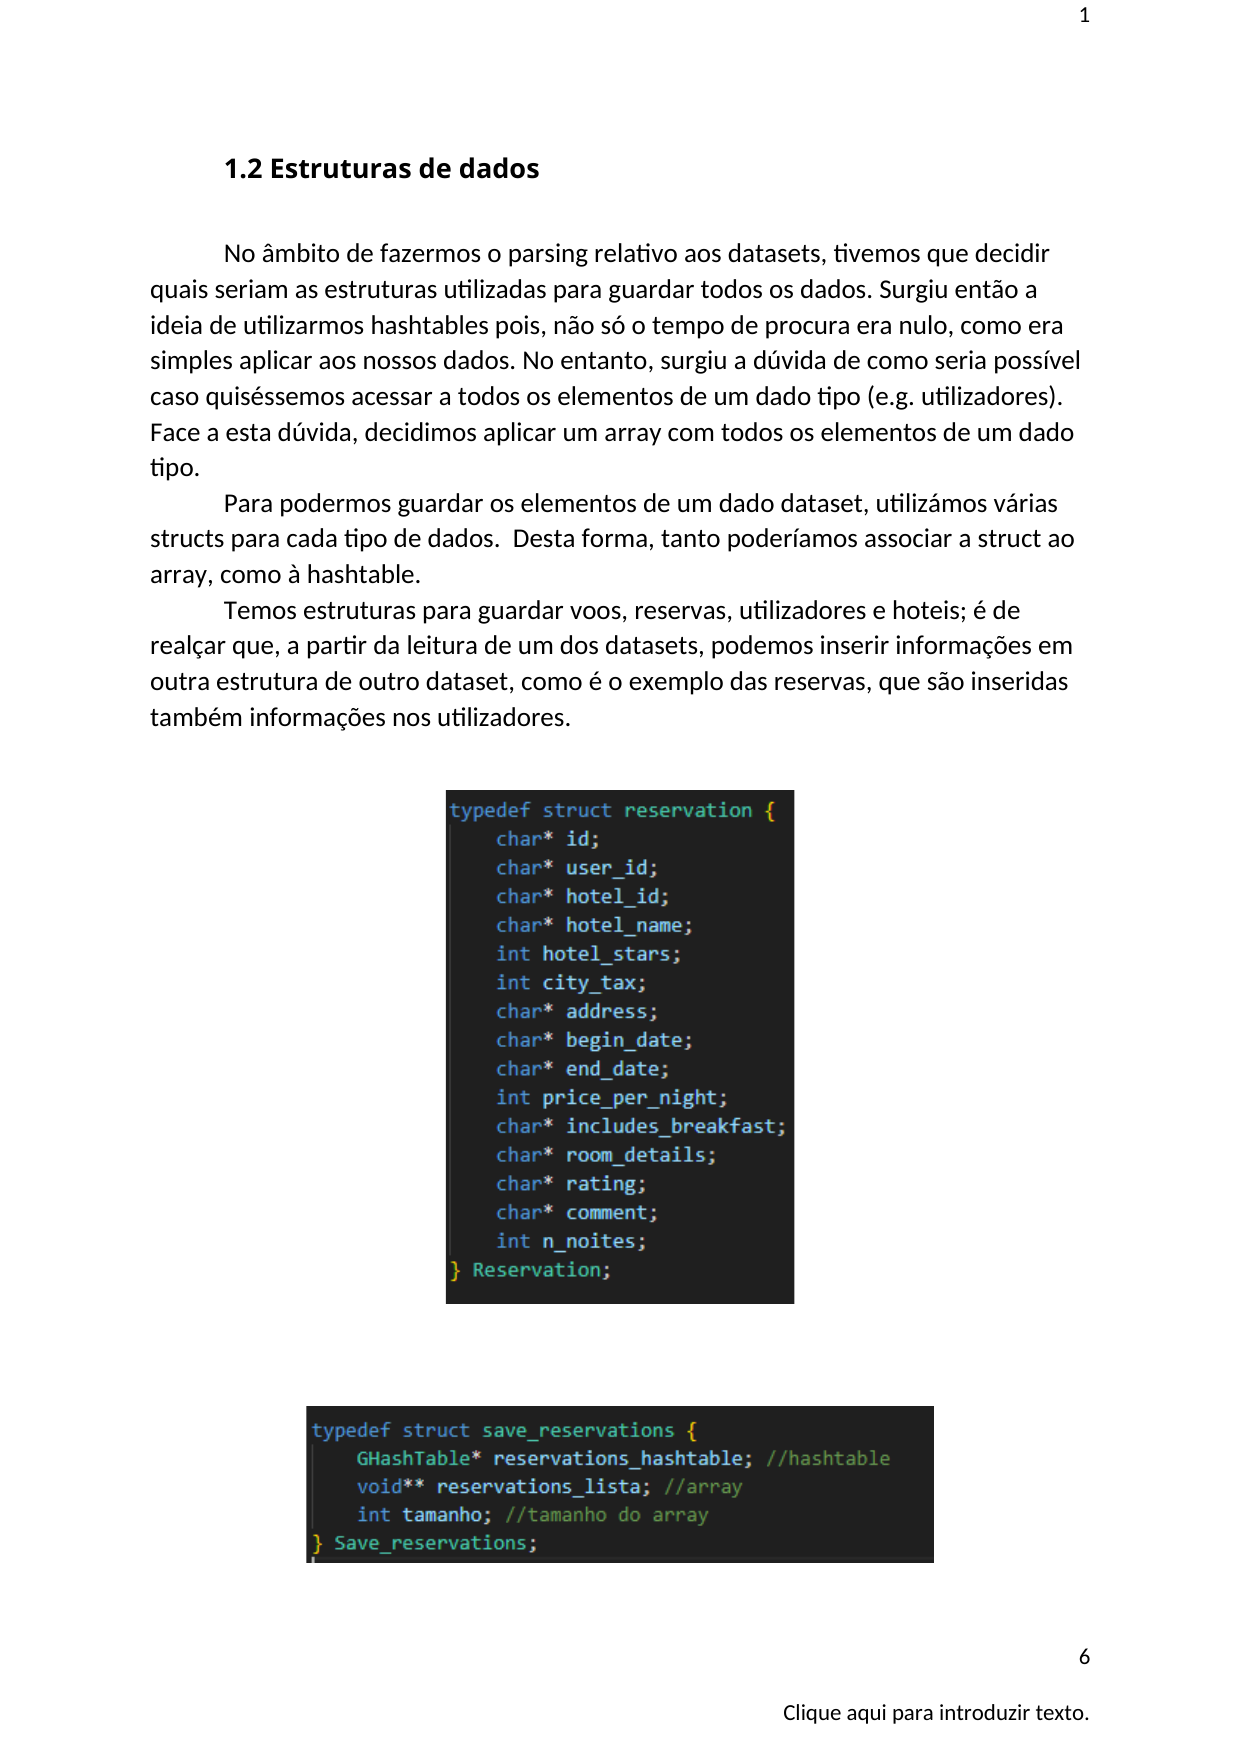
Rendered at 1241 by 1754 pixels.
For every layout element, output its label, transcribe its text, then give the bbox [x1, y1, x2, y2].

list Para podermos guardar os elementos de um dado dataset, utilizámos várias structs para cada tipo de dados. Desta forma, tanto poderíamos associar a struct ao array, como à hashtable. [150, 486, 1090, 590]
subtitle 1.2 Estruturas de dados [150, 150, 1090, 187]
picture [306, 1406, 934, 1563]
list Temos estruturas para guardar voos, reservas, utilizadores e hoteis; é de realçar que, a partir da leitura de um dos datasets, podemos inserir informações em outra estrutura de outro dataset, como é o exemplo das reservas, que são inseridas também informações nos utilizadores. [150, 593, 1090, 733]
list No âmbito de fazermos o parsing relativo aos datasets, tivemos que decidir quais seriam as estruturas utilizadas para guardar todos os dados. Surgiu então a ideia de utilizarmos hashtables pois, não só o tempo de procura era nulo, como era simples aplicar aos nossos dados. No entanto, surgiu a dúvida de como seria possível caso quiséssemos acessar a todos os elementos de um dado tipo (e.g. utilizadores). Face a esta dúvida, decidimos aplicar um array com todos os elementos de um dado tipo. [150, 237, 1090, 483]
picture [445, 790, 795, 1304]
